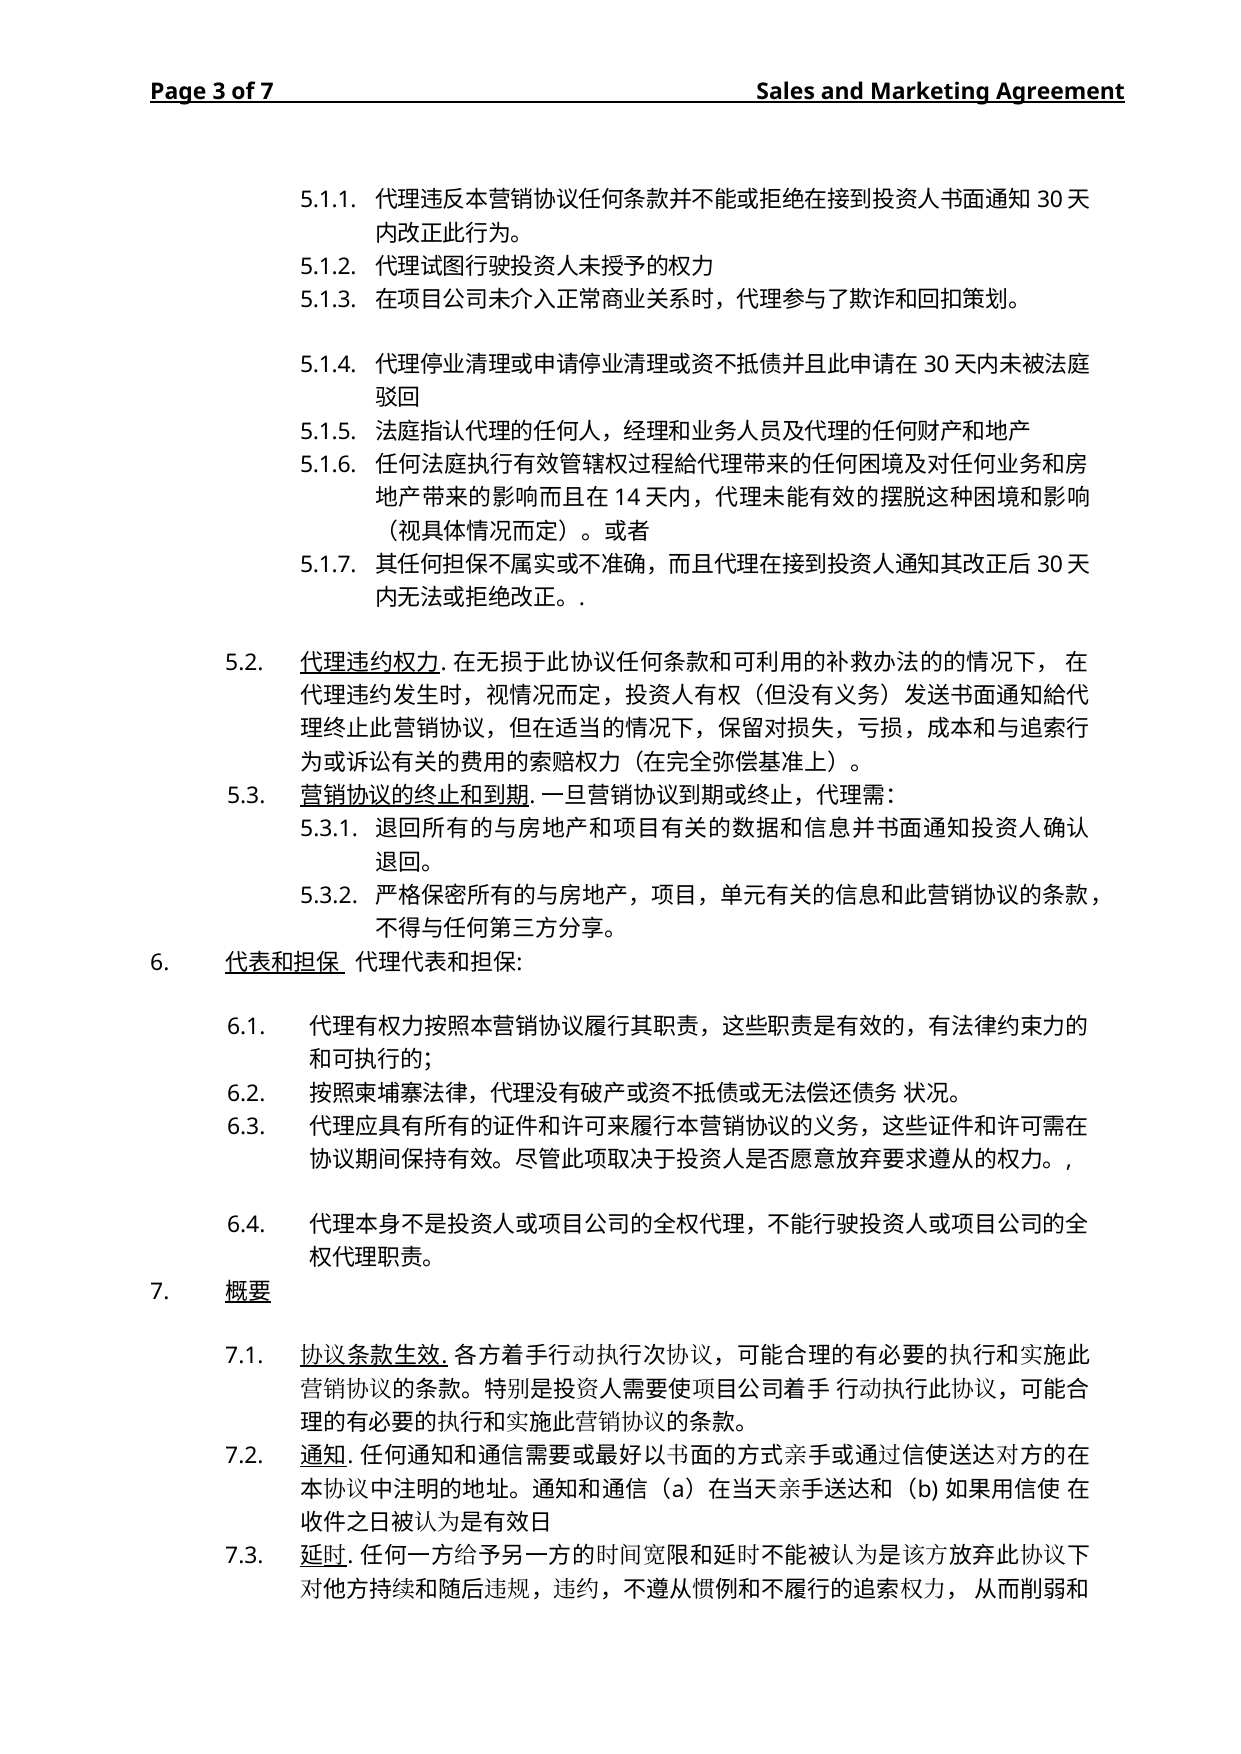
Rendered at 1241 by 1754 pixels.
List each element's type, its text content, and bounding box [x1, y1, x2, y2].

list 代理停业清理或申请停业清理或资不抵债并且此申请在30天内未被法庭驳回 [300, 346, 1090, 412]
list 代理本身不是投资人或项目公司的全权代理，不能行驶投资人或项目公司的全权代理职责。 [227, 1206, 1090, 1273]
list 通知. 任何通知和通信需要或最好以书面的方式亲手或通过信使送达对方的在本协议中注明的地址。通知和通信（a）在当天亲手送达和（b) 如果用信使 在收件之日被认为是有效日 [225, 1437, 1090, 1537]
list 营销协议的终止和到期. 一旦营销协议到期或终止，代理需： [227, 777, 1090, 810]
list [225, 1537, 1090, 1604]
list 代表和担保 代理代表和担保: [150, 943, 1090, 977]
list 代理违反本营销协议任何条款并不能或拒绝在接到投资人书面通知30天内改正此行为。 [300, 181, 1090, 248]
list 在项目公司未介入正常商业关系时，代理参与了欺诈和回扣策划。 [300, 281, 1090, 314]
list 其任何担保不属实或不准确，而且代理在接到投资人通知其改正后30天内无法或拒绝改正。. [300, 546, 1090, 612]
list 严格保密所有的与房地产，项目，单元有关的信息和此营销协议的条款，不得与任何第三方分享。 [300, 877, 1090, 943]
list 代理违约权力. 在无损于此协议任何条款和可利用的补救办法的的情况下， 在代理违约发生时，视情况而定，投资人有权（但没有义务）发送书面通知給代理终止此营销协议，但在适当的情况下，保留对损失，亏损，成本和与追索行为或诉讼有关的费用的索赔权力（在完全弥偿基准上）。 [225, 644, 1090, 777]
list 代理有权力按照本营销协议履行其职责，这些职责是有效的，有法律约束力的和可执行的； [227, 1008, 1090, 1075]
list 法庭指认代理的任何人，经理和业务人员及代理的任何财产和地产 [300, 412, 1090, 446]
list 按照柬埔寨法律，代理没有破产或资不抵债或无法偿还债务 状况。 [227, 1075, 1090, 1108]
list 任何法庭执行有效管辖权过程給代理带来的任何困境及对任何业务和房地产带来的影响而且在14天内，代理未能有效的摆脱这种困境和影响（视具体情况而定）。或者 [300, 446, 1090, 546]
list 协议条款生效. 各方着手行动执行次协议，可能合理的有必要的执行和实施此营销协议的条款。特别是投资人需要使项目公司着手 行动执行此协议，可能合理的有必要的执行和实施此营销协议的条款。 [225, 1337, 1090, 1437]
list 概要 [150, 1273, 1090, 1306]
list 代理应具有所有的证件和许可来履行本营销协议的义务，这些证件和许可需在协议期间保持有效。尽管此项取决于投资人是否愿意放弃要求遵从的权力。, [227, 1108, 1090, 1175]
list 代理试图行驶投资人未授予的权力 [300, 248, 1090, 281]
list 退回所有的与房地产和项目有关的数据和信息并书面通知投资人确认 退回。 [300, 810, 1090, 877]
